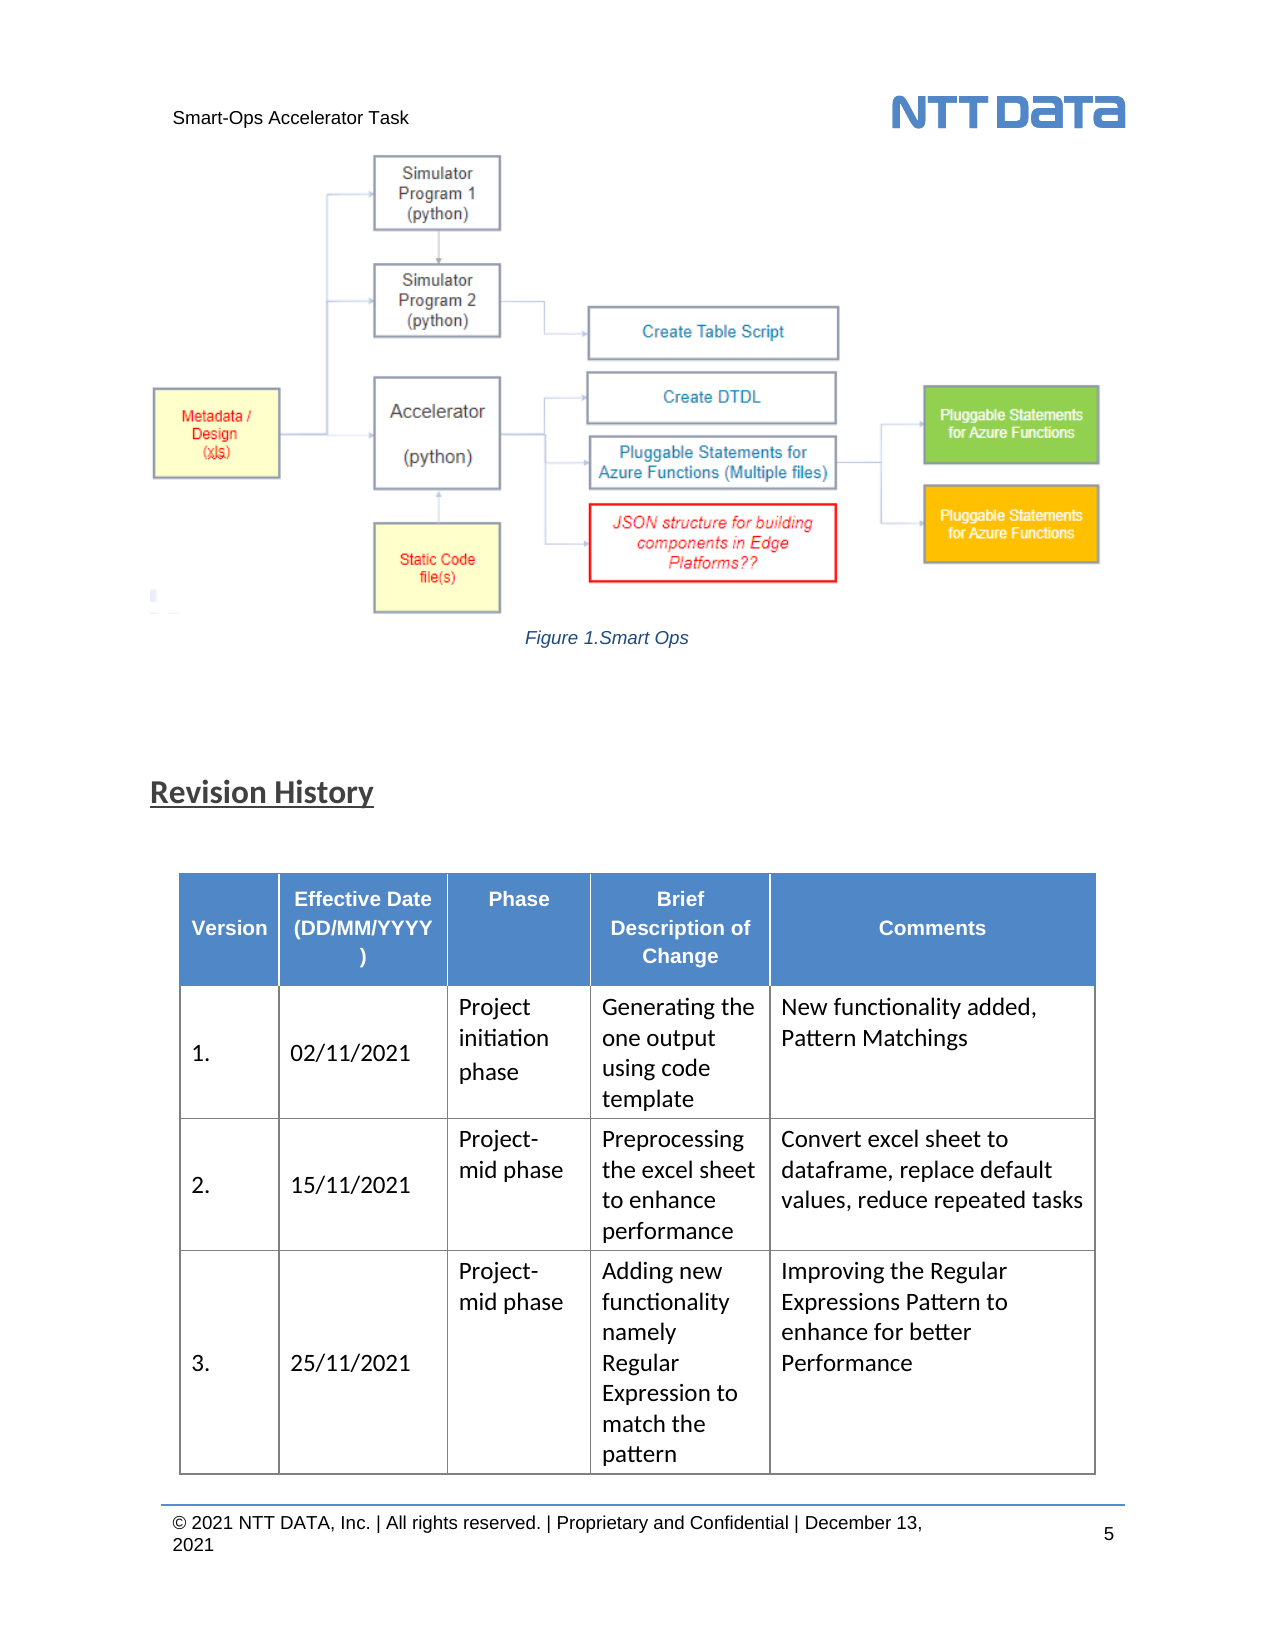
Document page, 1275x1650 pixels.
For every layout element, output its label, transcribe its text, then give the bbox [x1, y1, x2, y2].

table_cell Generating the one output using code template [591, 987, 769, 1117]
text Figure 1.Smart Ops [525, 627, 1125, 648]
table_header Phase [448, 874, 590, 986]
table_header Version [181, 874, 278, 986]
table_header Brief Description of Change [591, 874, 769, 986]
table_cell Adding new functionality namely Regular Expression to match the pattern [591, 1251, 769, 1473]
table_cell Preprocessing the excel sheet to enhance performance [591, 1119, 769, 1249]
table_cell 25/11/2021 [280, 1251, 447, 1473]
table_cell 15/11/2021 [280, 1119, 447, 1249]
table_cell 1. [181, 987, 278, 1117]
text Revision History [150, 771, 1125, 812]
table_cell New functionality added, Pattern Matchings [771, 987, 1094, 1117]
picture [150, 150, 1108, 614]
table_cell 02/11/2021 [280, 987, 447, 1117]
table_cell Convert excel sheet to dataframe, replace default values, reduce repeated tasks [771, 1119, 1094, 1249]
table_cell Project- mid phase [448, 1119, 590, 1249]
table_cell Project- mid phase [448, 1251, 590, 1473]
table_cell Project initiation phase [448, 987, 590, 1117]
table_header Effective Date (DD/MM/YYYY) [280, 874, 447, 986]
table_cell 2. [181, 1119, 278, 1249]
table_cell Improving the Regular Expressions Pattern to enhance for better Performance [771, 1251, 1094, 1473]
table_header Comments [771, 874, 1094, 986]
table_cell 3. [181, 1251, 278, 1473]
